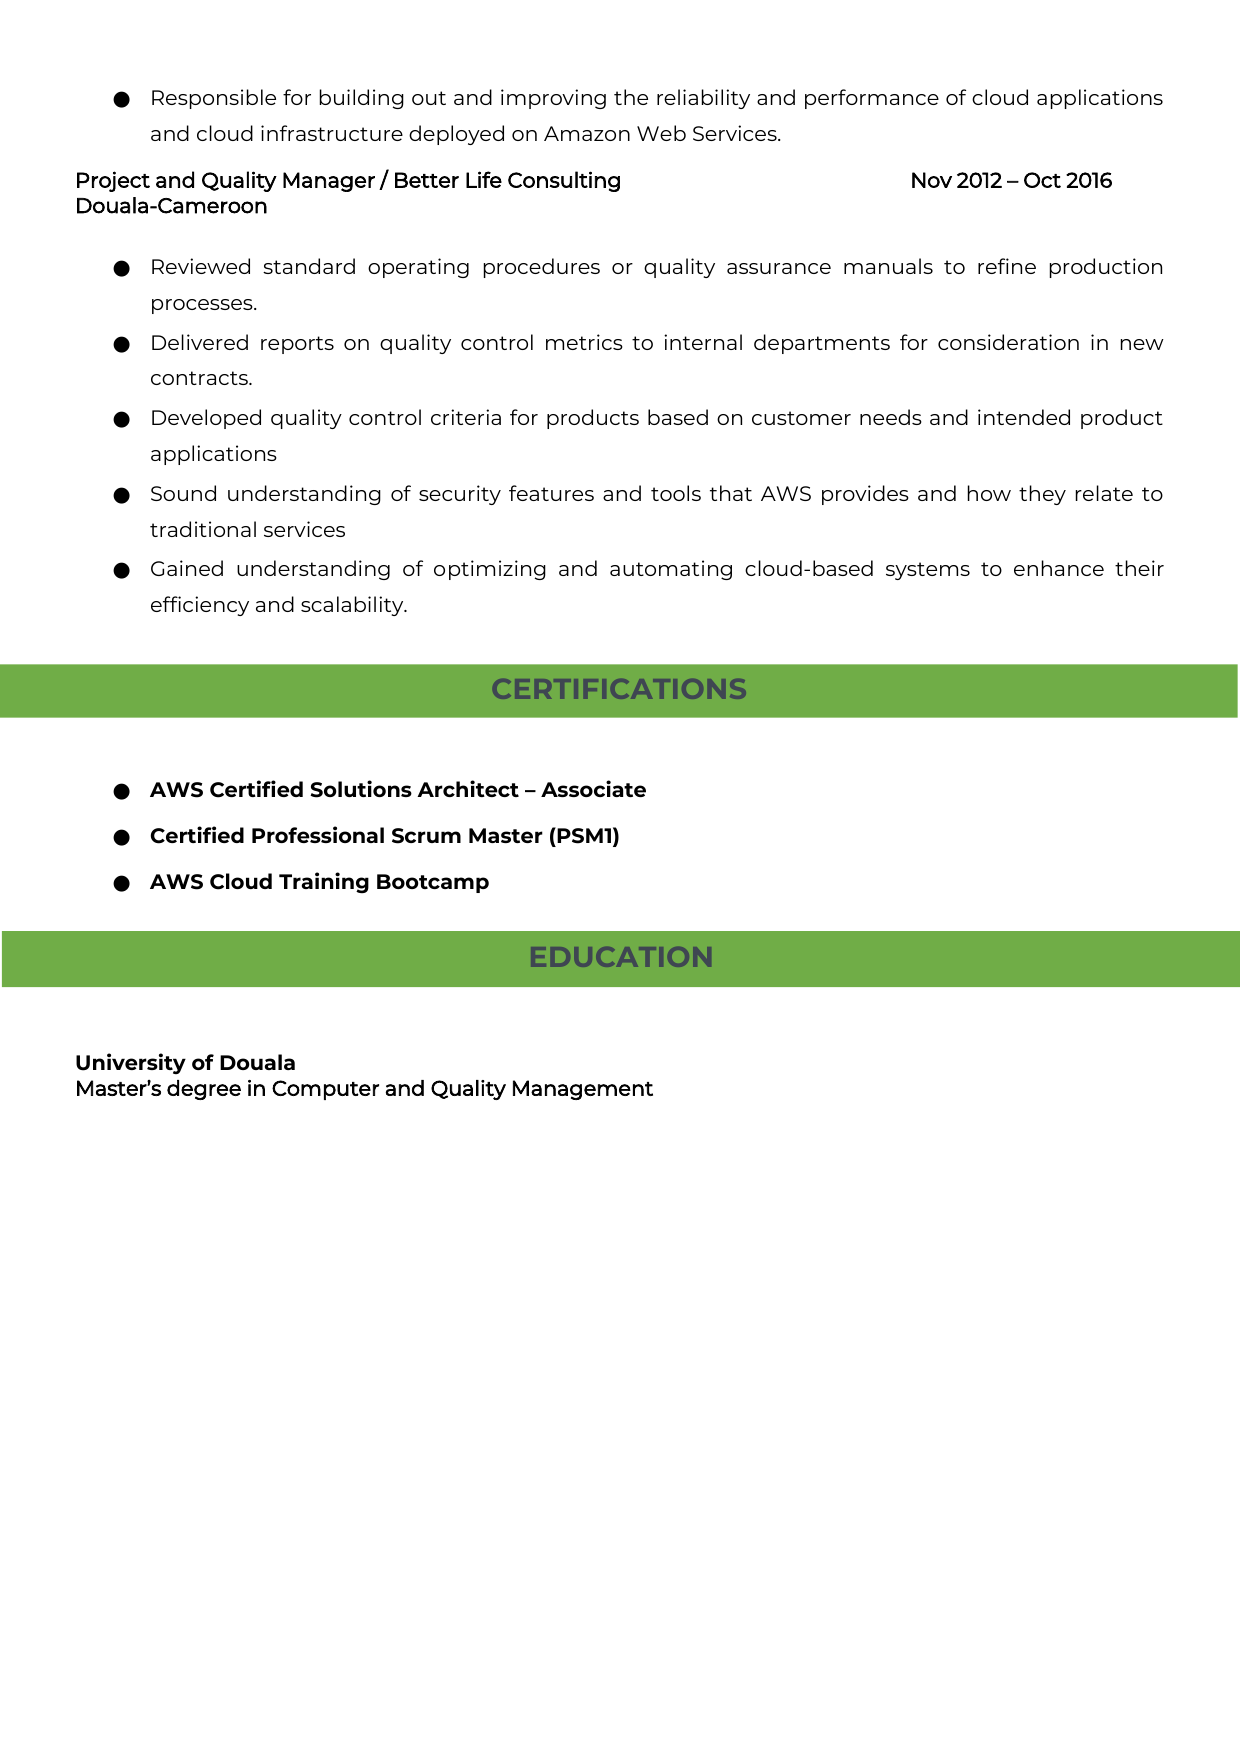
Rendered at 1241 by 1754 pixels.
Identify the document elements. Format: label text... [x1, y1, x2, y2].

list Responsible for building out and improving the reliability and performance of cloud applications and cloud infrastructure deployed on Amazon Web Services. [112, 75, 1165, 147]
list Sound understanding of security features and tools that AWS provides and how they relate to traditional services [112, 470, 1165, 542]
list AWS Certified Solutions Architect – Associate [112, 767, 1165, 809]
text University of Douala [75, 1050, 1165, 1075]
text Douala-Cameroon [75, 193, 1165, 218]
list Delivered reports on quality control metrics to internal departments for consideration in new contracts. [112, 319, 1165, 391]
list Reviewed standard operating procedures or quality assurance manuals to refine production processes. [112, 243, 1165, 315]
list Certified Professional Scrum Master (PSM1) [112, 813, 1165, 855]
list Developed quality control criteria for products based on customer needs and intended product applications [112, 395, 1165, 467]
list Gained understanding of optimizing and automating cloud-based systems to enhance their efficiency and scalability. [112, 546, 1165, 618]
text Project and Quality Manager / Better Life Consulting Nov 2012 – Oct 2016 [75, 167, 1165, 193]
text Master’s degree in Computer and Quality Management [75, 1075, 1165, 1101]
list AWS Cloud Training Bootcamp [112, 859, 1165, 901]
